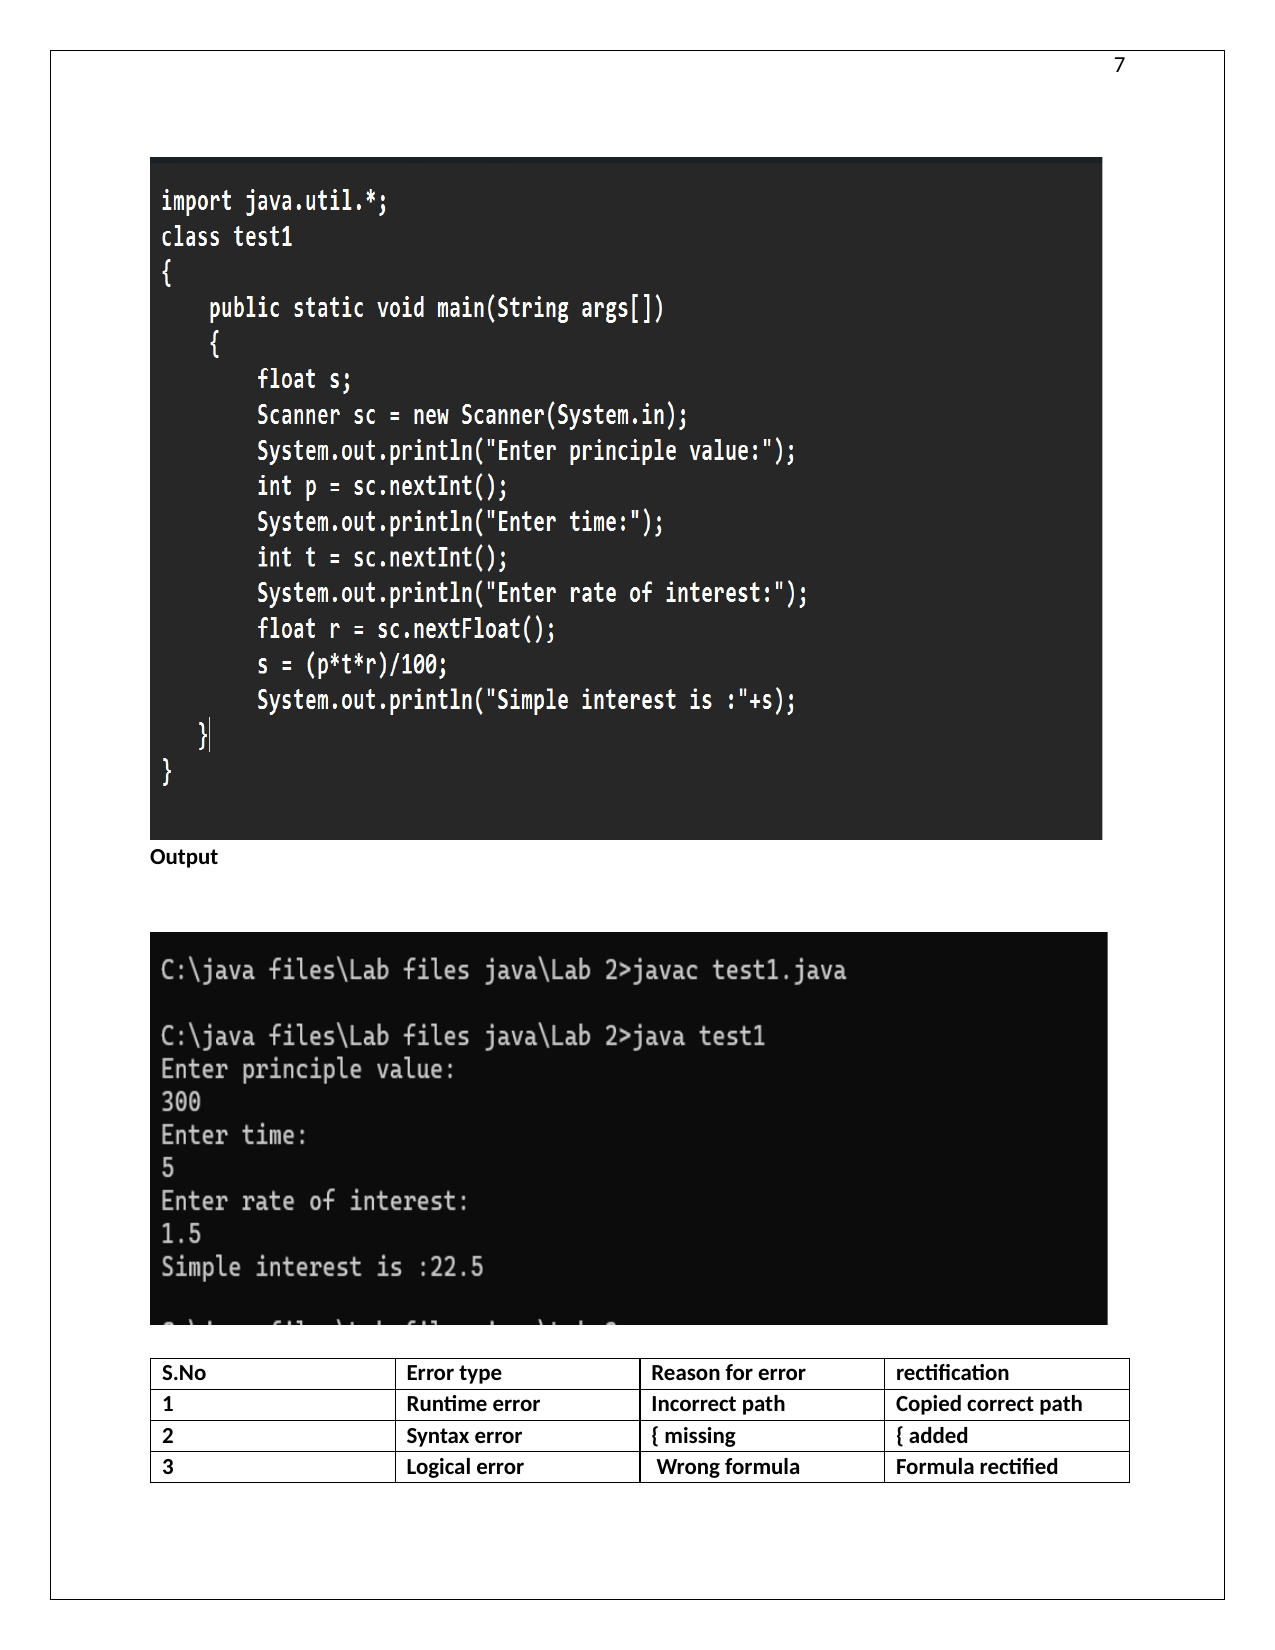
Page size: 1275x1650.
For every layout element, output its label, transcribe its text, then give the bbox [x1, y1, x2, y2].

table_header Reason for error [641, 1359, 884, 1388]
table_cell { added [885, 1421, 1129, 1451]
table_header rectification [885, 1359, 1129, 1388]
table_cell { missing [641, 1421, 884, 1451]
table_cell Logical error [396, 1452, 639, 1482]
table_cell Formula rectified [885, 1452, 1129, 1482]
table_header Error type [396, 1359, 639, 1388]
table_cell Incorrect path [641, 1390, 884, 1420]
table_cell Runtime error [396, 1390, 639, 1420]
table_cell Syntax error [396, 1421, 639, 1451]
table_cell Wrong formula [641, 1452, 884, 1482]
picture [150, 157, 1103, 840]
picture [150, 932, 1108, 1325]
text Output [150, 842, 1275, 870]
table_header S.No [151, 1359, 395, 1388]
table_cell Copied correct path [885, 1390, 1129, 1420]
table_cell 1 [151, 1390, 395, 1420]
table_cell 3 [151, 1452, 395, 1482]
table_cell 2 [151, 1421, 395, 1451]
